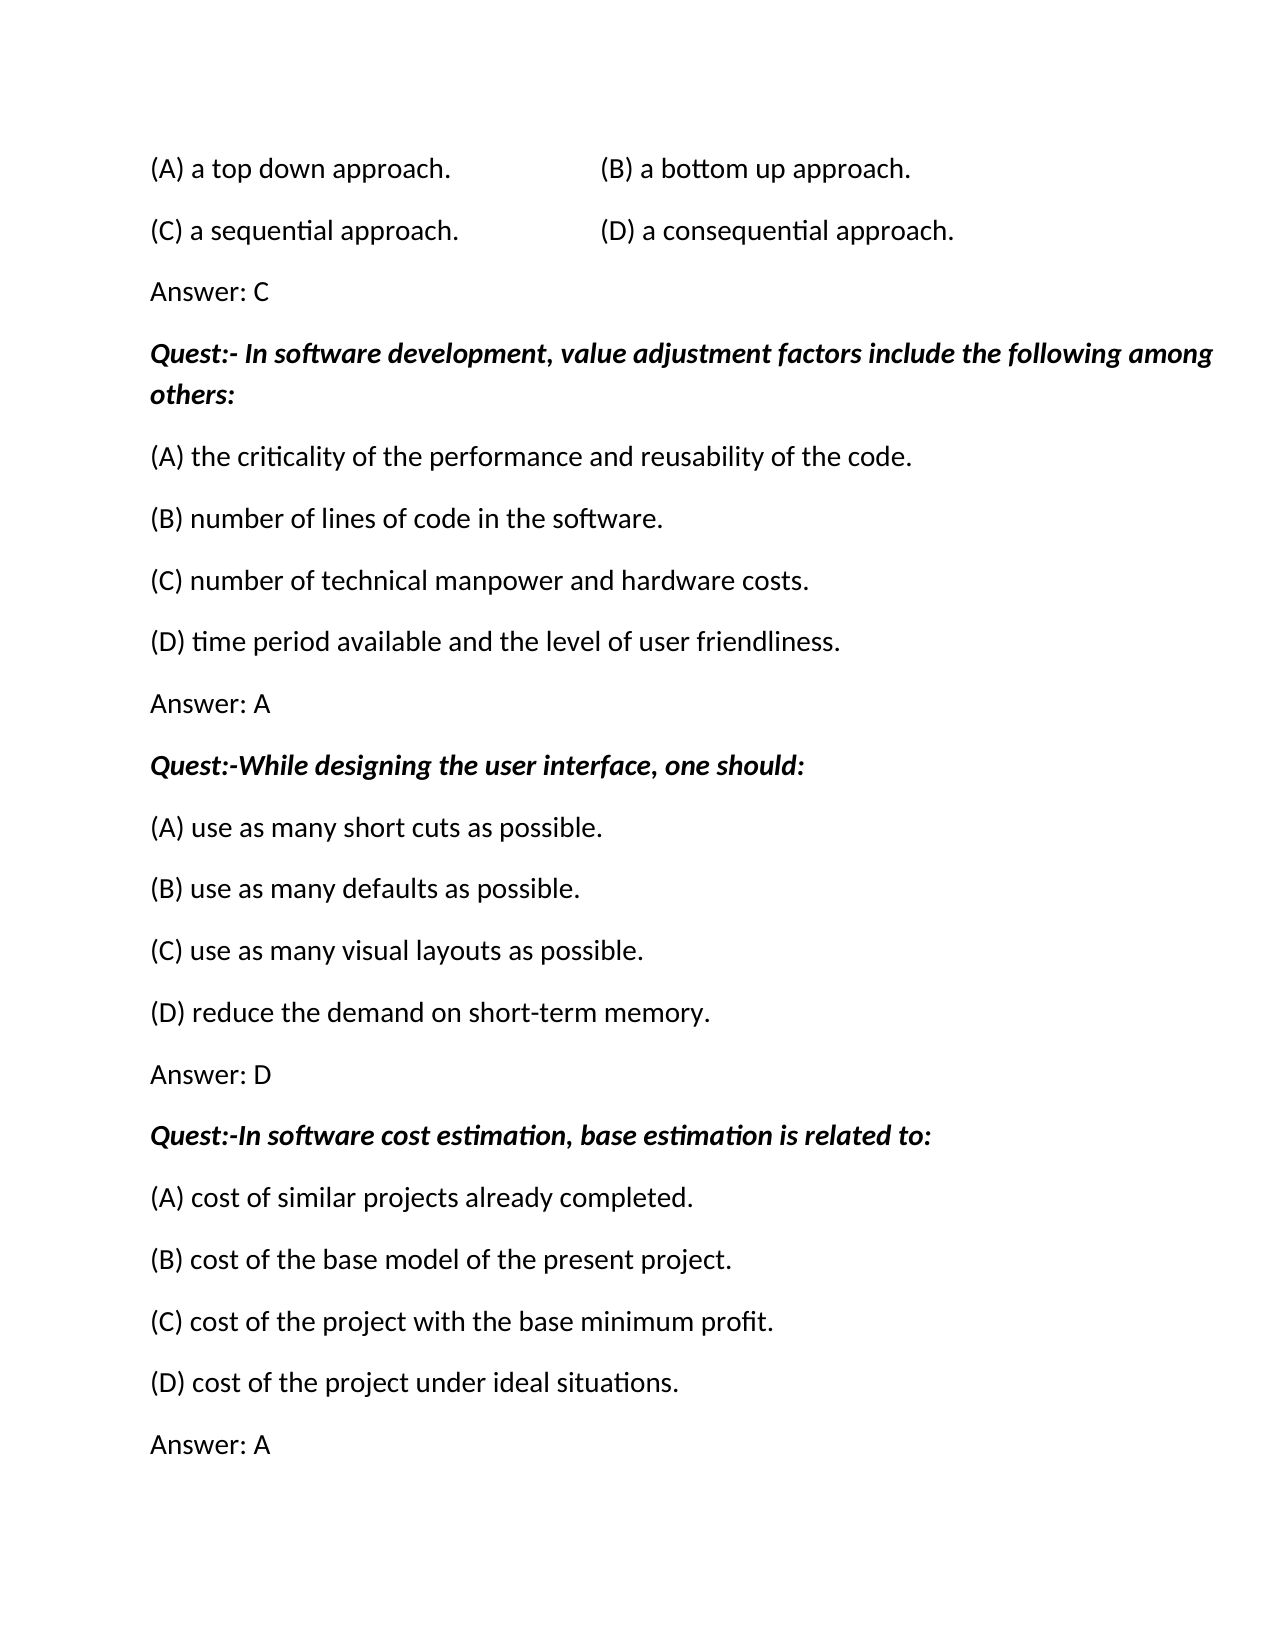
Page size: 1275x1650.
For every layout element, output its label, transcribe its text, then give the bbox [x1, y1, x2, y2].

text (A) a top down approach. (B) a bottom up approach. [150, 150, 1240, 186]
text (C) use as many visual layouts as possible. [150, 932, 1240, 968]
text (C) number of technical manpower and hardware costs. [150, 562, 1240, 597]
text (C) a sequential approach. (D) a consequential approach. [150, 212, 1240, 247]
text (A) the criticality of the performance and reusability of the code. [150, 438, 1240, 474]
text (C) cost of the project with the base minimum profit. [150, 1303, 1240, 1338]
text (B) cost of the base model of the present project. [150, 1241, 1240, 1277]
text Answer: A [150, 1426, 1240, 1462]
text (B) use as many defaults as possible. [150, 870, 1240, 906]
text (D) time period available and the level of user friendliness. [150, 623, 1240, 659]
text (D) reduce the demand on short-term memory. [150, 994, 1240, 1029]
text (A) cost of similar projects already completed. [150, 1179, 1240, 1215]
text Quest:-While designing the user interface, one should: [150, 747, 1240, 782]
text Answer: C [150, 273, 1240, 309]
text Answer: A [150, 685, 1240, 721]
text Quest:-In software cost estimation, base estimation is related to: [150, 1117, 1240, 1153]
text Answer: D [150, 1056, 1240, 1091]
text (B) number of lines of code in the software. [150, 500, 1240, 535]
text (A) use as many short cuts as possible. [150, 809, 1240, 844]
text (D) cost of the project under ideal situations. [150, 1364, 1240, 1400]
text Quest:- In software development, value adjustment factors include the following among others: [150, 335, 1240, 412]
